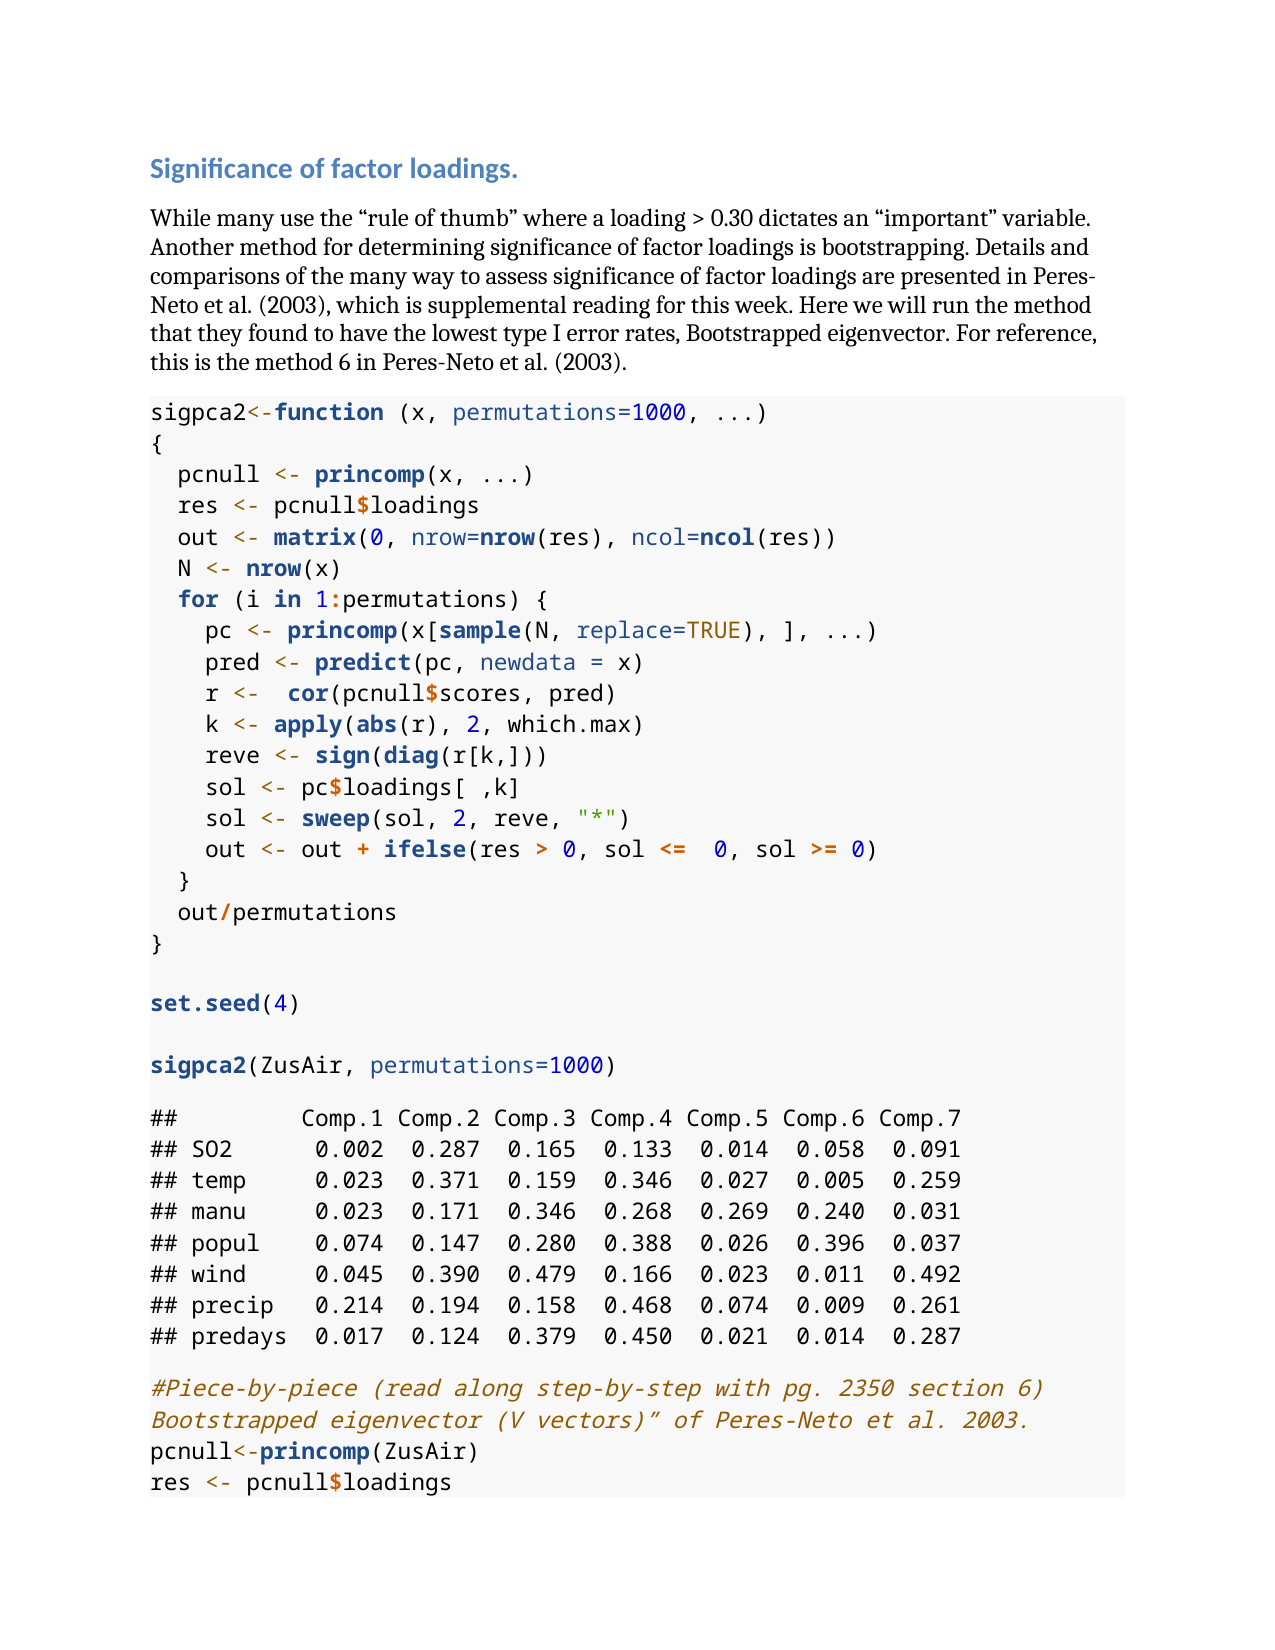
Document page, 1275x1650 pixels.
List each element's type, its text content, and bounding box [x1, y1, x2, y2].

text sigpca2<-function (x, permutations=1000, ...) { pcnull <- princomp(x, ...) res <- pcnull$loadings out <- matrix(0, nrow=nrow(res), ncol=ncol(res)) N <- nrow(x) for (i in 1:permutations) { pc <- princomp(x[sample(N, replace=TRUE), ], ...) pred <- predict(pc, newdata = x) r <- cor(pcnull$scores, pred) k <- apply(abs(r), 2, which.max) reve <- sign(diag(r[k,])) sol <- pc$loadings[ ,k] sol <- sweep(sol, 2, reve, "*") out <- out + ifelse(res > 0, sol <= 0, sol >= 0) } out/permutations } set.seed(4) sigpca2(ZusAir, permutations=1000) [150, 396, 1125, 1081]
text ## Comp.1 Comp.2 Comp.3 Comp.4 Comp.5 Comp.6 Comp.7 ## SO2 0.002 0.287 0.165 0.133 0.014 0.058 0.091 ## temp 0.023 0.371 0.159 0.346 0.027 0.005 0.259 ## manu 0.023 0.171 0.346 0.268 0.269 0.240 0.031 ## popul 0.074 0.147 0.280 0.388 0.026 0.396 0.037 ## wind 0.045 0.390 0.479 0.166 0.023 0.011 0.492 ## precip 0.214 0.194 0.158 0.468 0.074 0.009 0.261 ## predays 0.017 0.124 0.379 0.450 0.021 0.014 0.287 [150, 1101, 1125, 1351]
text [150, 1372, 1125, 1497]
text While many use the “rule of thumb” where a loading > 0.30 dictates an “important” variable. Another method for determining significance of factor loadings is bootstrapping. Details and comparisons of the many way to assess significance of factor loadings are presented in Peres-Neto et al. (2003), which is supplemental reading for this week. Here we will run the method that they found to have the lowest type I error rates, Bootstrapped eigenvector. For reference, this is the method 6 in Peres-Neto et al. (2003). [150, 204, 1125, 377]
subtitle Significance of factor loadings. [150, 150, 1125, 186]
